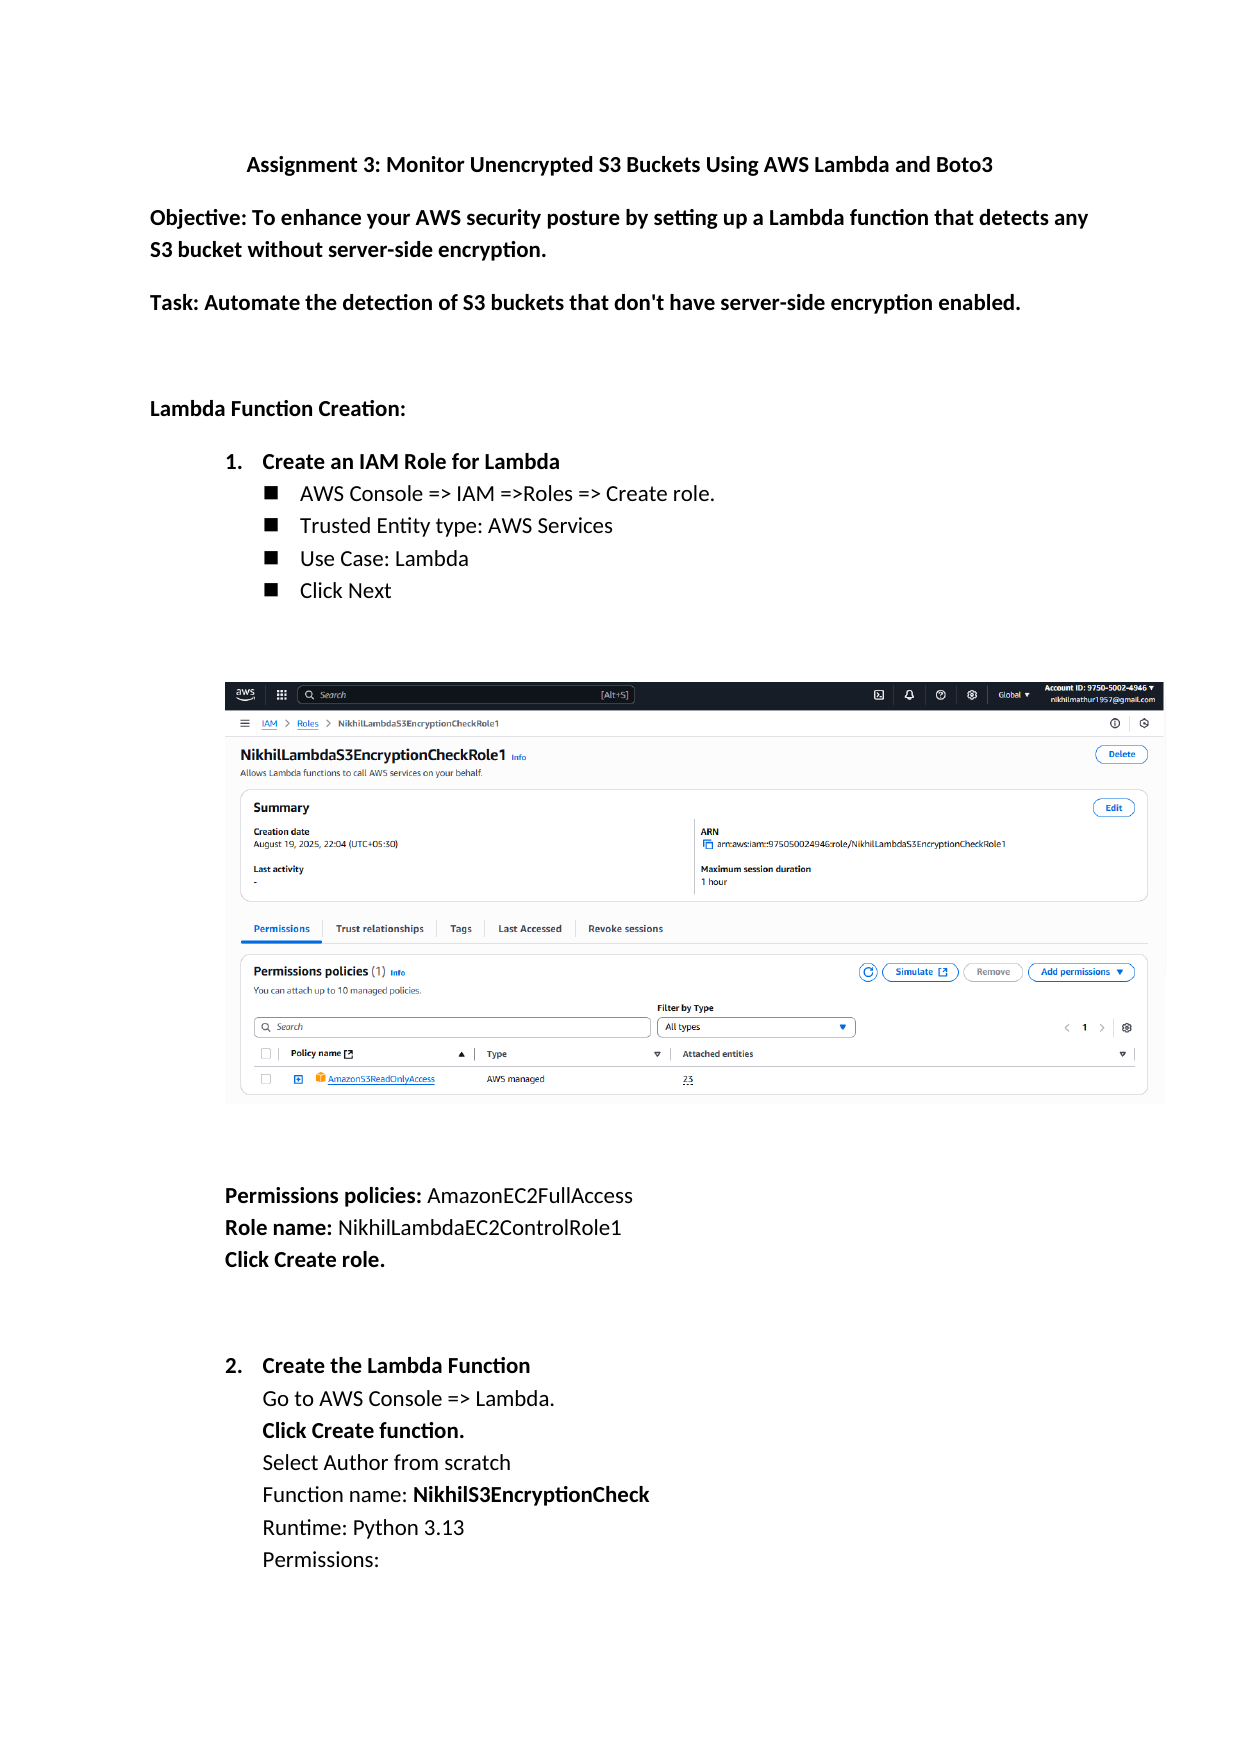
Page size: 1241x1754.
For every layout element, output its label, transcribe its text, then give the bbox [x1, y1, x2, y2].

list Trusted Entity type: AWS Services [262, 512, 1090, 540]
text Assignment 3: Monitor Unencrypted S3 Buckets Using AWS Lambda and Boto3 [150, 150, 1090, 178]
picture [225, 682, 1166, 1104]
text Lambda Function Creation: [150, 394, 1090, 422]
list Click Next [262, 576, 1090, 604]
text Objective: To enhance your AWS security posture by setting up a Lambda function that detects any S3 bucket without server-side encryption. [150, 203, 1090, 263]
list Use Case: Lambda [262, 544, 1090, 572]
list AWS Console => IAM =>Roles => Create role. [262, 479, 1090, 507]
list Create an IAM Role for Lambda [225, 447, 1090, 475]
text Task: Automate the detection of S3 buckets that don't have server-side encryption enabled. [150, 288, 1090, 316]
text Permissions policies: AmazonEC2FullAccess Role name: NikhilLambdaEC2ControlRole1 Click Create role. [225, 1181, 1090, 1274]
